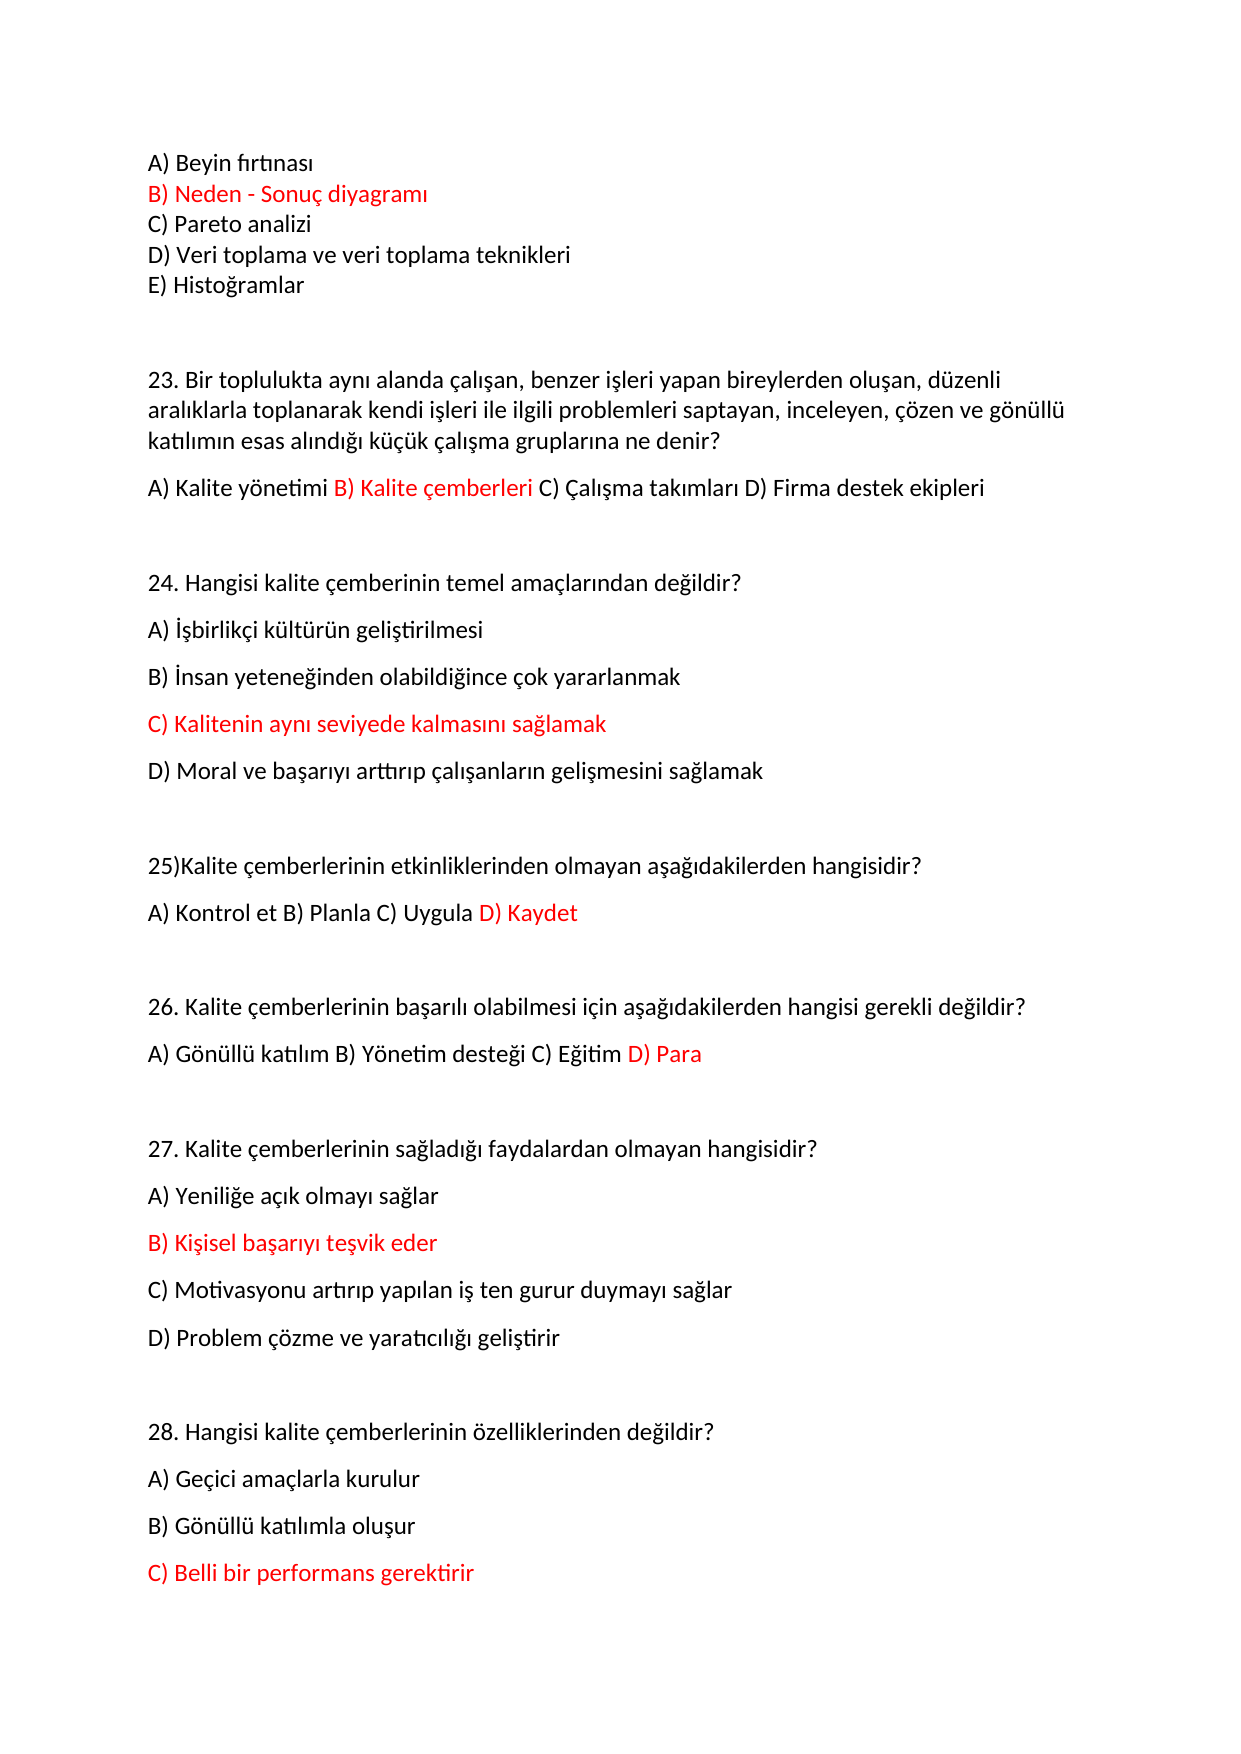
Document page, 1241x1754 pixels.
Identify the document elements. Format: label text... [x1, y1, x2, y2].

text D) Problem çözme ve yaratıcılığı geliştirir [148, 1322, 1093, 1352]
text C) Motivasyonu artırıp yapılan iş ten gurur duymayı sağlar [148, 1274, 1093, 1305]
text B) Neden - Sonuç diyagramı [148, 178, 1093, 209]
text A) Gönüllü katılım B) Yönetim desteği C) Eğitim D) Para [148, 1038, 1093, 1069]
text D) Moral ve başarıyı arttırıp çalışanların gelişmesini sağlamak [148, 755, 1093, 786]
text C) Belli bir performans gerektirir [148, 1558, 1093, 1588]
text A) Beyin fırtınası [148, 148, 1093, 178]
text D) Veri toplama ve veri toplama teknikleri [148, 239, 1093, 270]
text B) İnsan yeteneğinden olabildiğince çok yararlanmak [148, 661, 1093, 692]
text 23. Bir toplulukta aynı alanda çalışan, benzer işleri yapan bireylerden oluşan, düzenli aralıklarla toplanarak kendi işleri ile ilgili problemleri saptayan, inceleyen, çözen ve gönüllü katılımın esas alındığı küçük çalışma gruplarına ne denir? [148, 364, 1093, 456]
text B) Kişisel başarıyı teşvik eder [148, 1227, 1093, 1258]
text A) Yeniliğe açık olmayı sağlar [148, 1180, 1093, 1211]
text C) Pareto analizi [148, 209, 1093, 239]
text 25)Kalite çemberlerinin etkinliklerinden olmayan aşağıdakilerden hangisidir? [148, 850, 1093, 880]
text A) Geçici amaçlarla kurulur [148, 1463, 1093, 1494]
text 27. Kalite çemberlerinin sağladığı faydalardan olmayan hangisidir? [148, 1133, 1093, 1163]
text E) Histoğramlar [148, 270, 1093, 300]
text A) Kalite yönetimi B) Kalite çemberleri C) Çalışma takımları D) Firma destek ekipleri [148, 472, 1093, 503]
text B) Gönüllü katılımla oluşur [148, 1510, 1093, 1541]
text A) İşbirlikçi kültürün geliştirilmesi [148, 614, 1093, 644]
text A) Kontrol et B) Planla C) Uygula D) Kaydet [148, 897, 1093, 927]
text 24. Hangisi kalite çemberinin temel amaçlarından değildir? [148, 567, 1093, 597]
text 28. Hangisi kalite çemberlerinin özelliklerinden değildir? [148, 1416, 1093, 1447]
text 26. Kalite çemberlerinin başarılı olabilmesi için aşağıdakilerden hangisi gerekli değildir? [148, 991, 1093, 1022]
text C) Kalitenin aynı seviyede kalmasını sağlamak [148, 708, 1093, 739]
